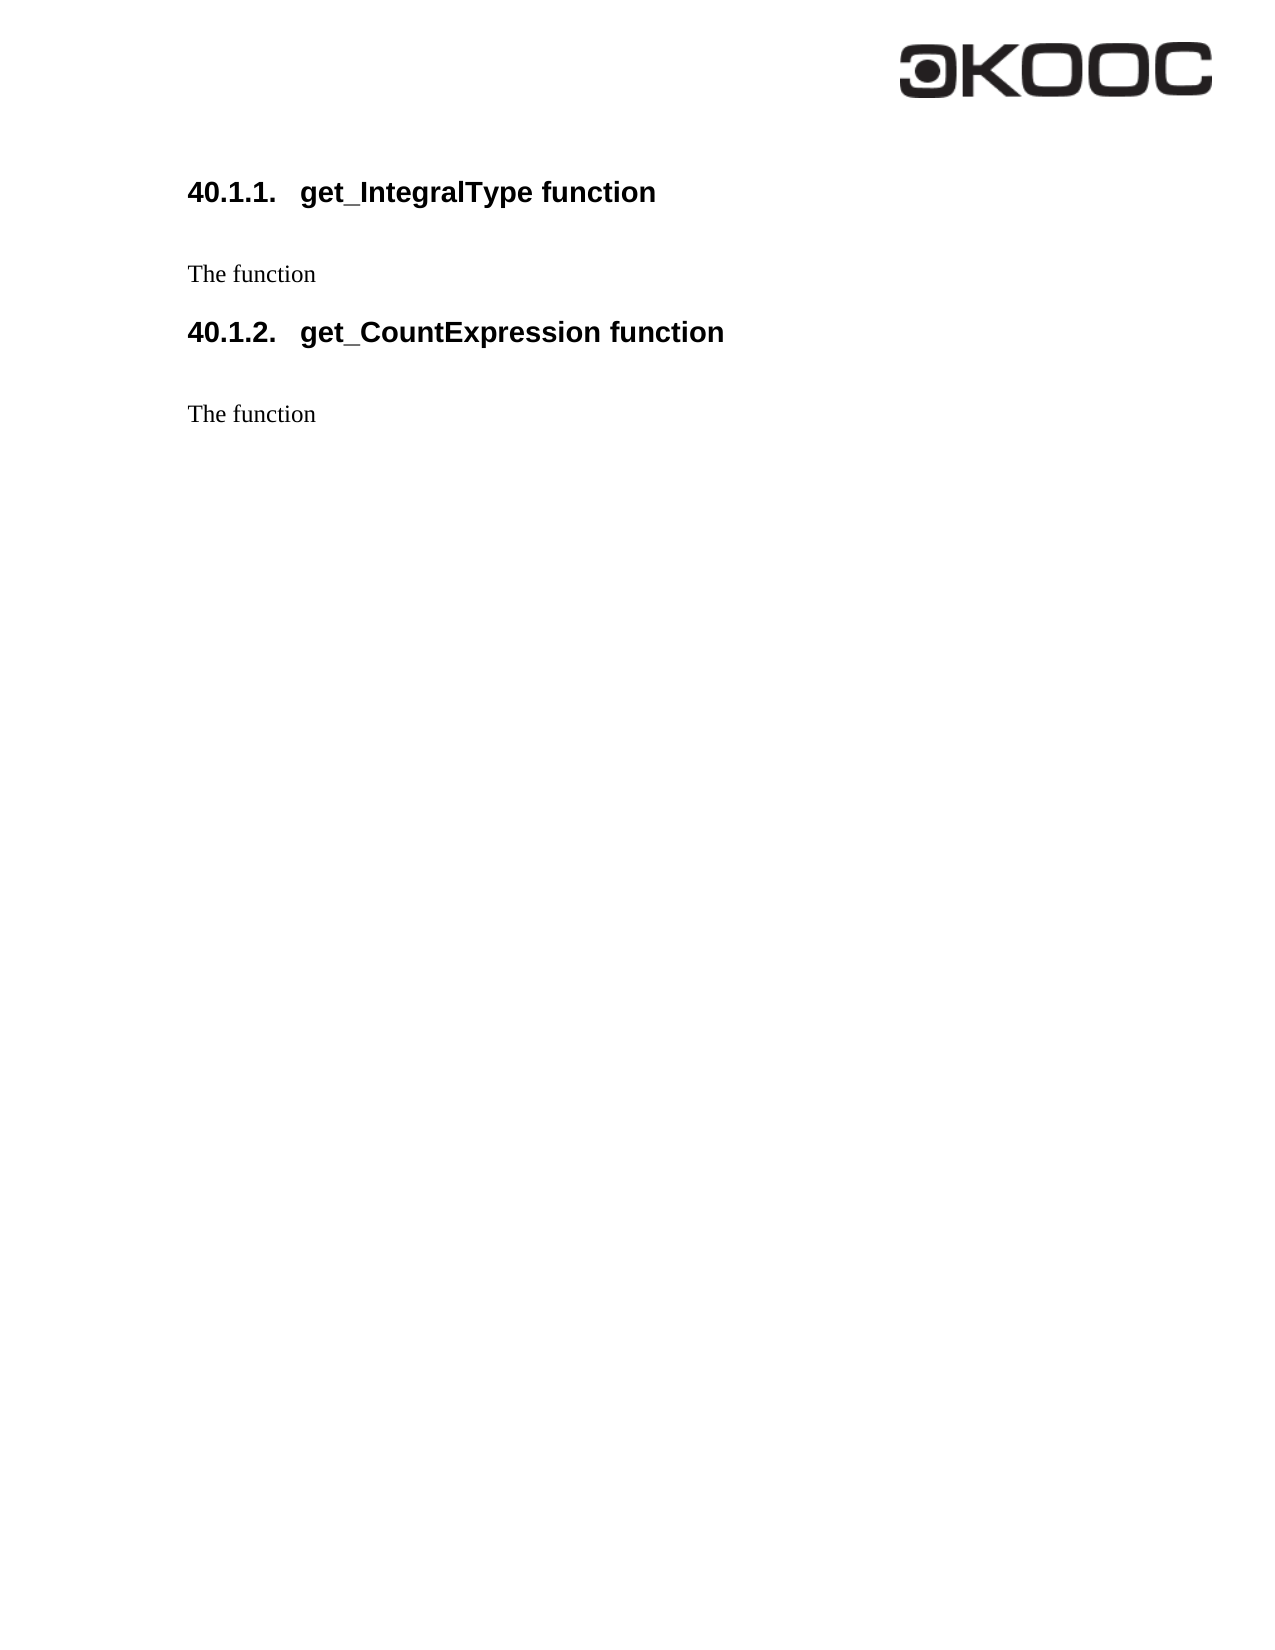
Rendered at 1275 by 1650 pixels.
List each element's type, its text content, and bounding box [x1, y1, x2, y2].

text The function [187, 259, 1125, 288]
text The function [187, 399, 1125, 427]
list get_IntegralType function [187, 175, 1125, 208]
list get_CountExpression function [187, 315, 1125, 348]
picture [900, 42, 1212, 98]
